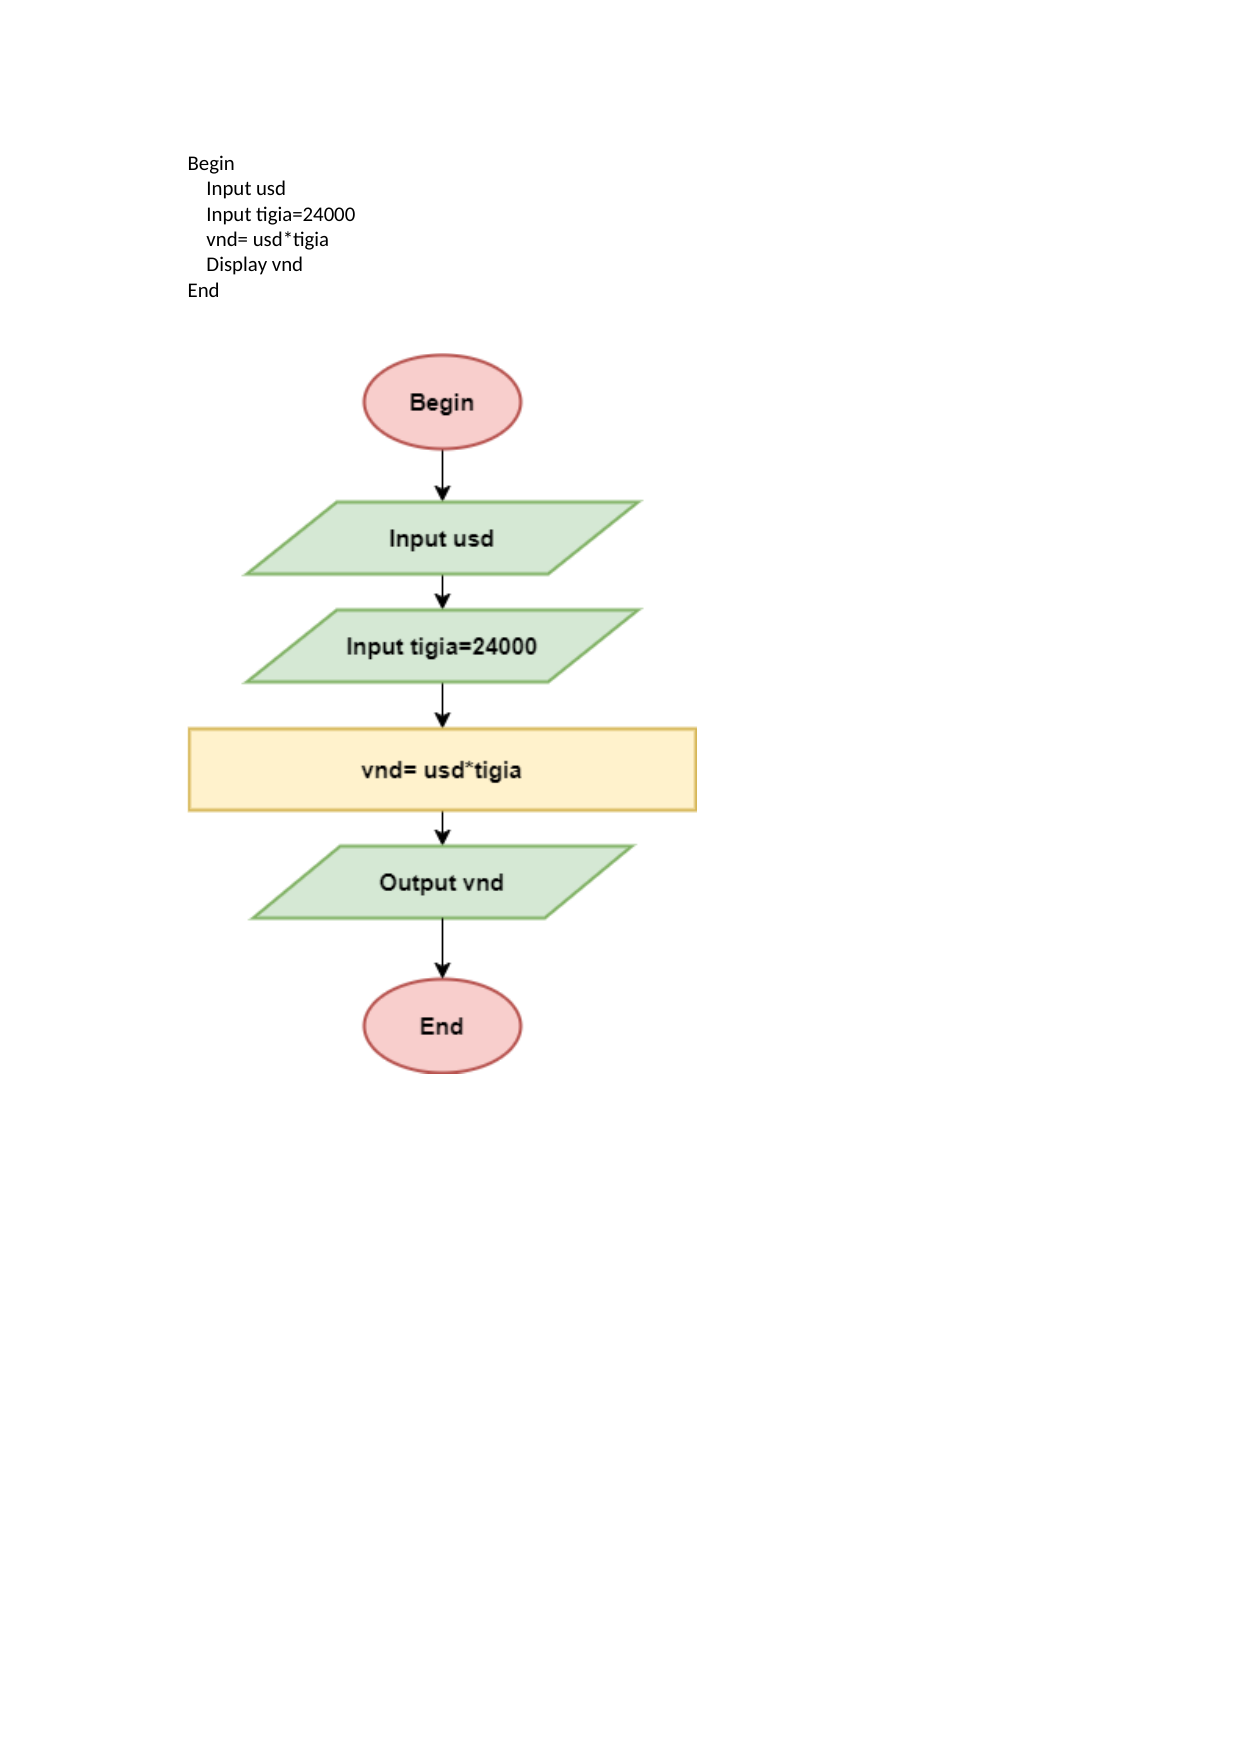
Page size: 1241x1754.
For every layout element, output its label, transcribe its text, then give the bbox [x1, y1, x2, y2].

picture [187, 353, 697, 1074]
text Display vnd [187, 252, 1053, 277]
text Begin [187, 150, 1053, 175]
text vnd= usd*tigia [187, 226, 1053, 252]
text End [187, 277, 1053, 302]
text Input usd [187, 175, 1053, 201]
text Input tigia=24000 [187, 201, 1053, 226]
